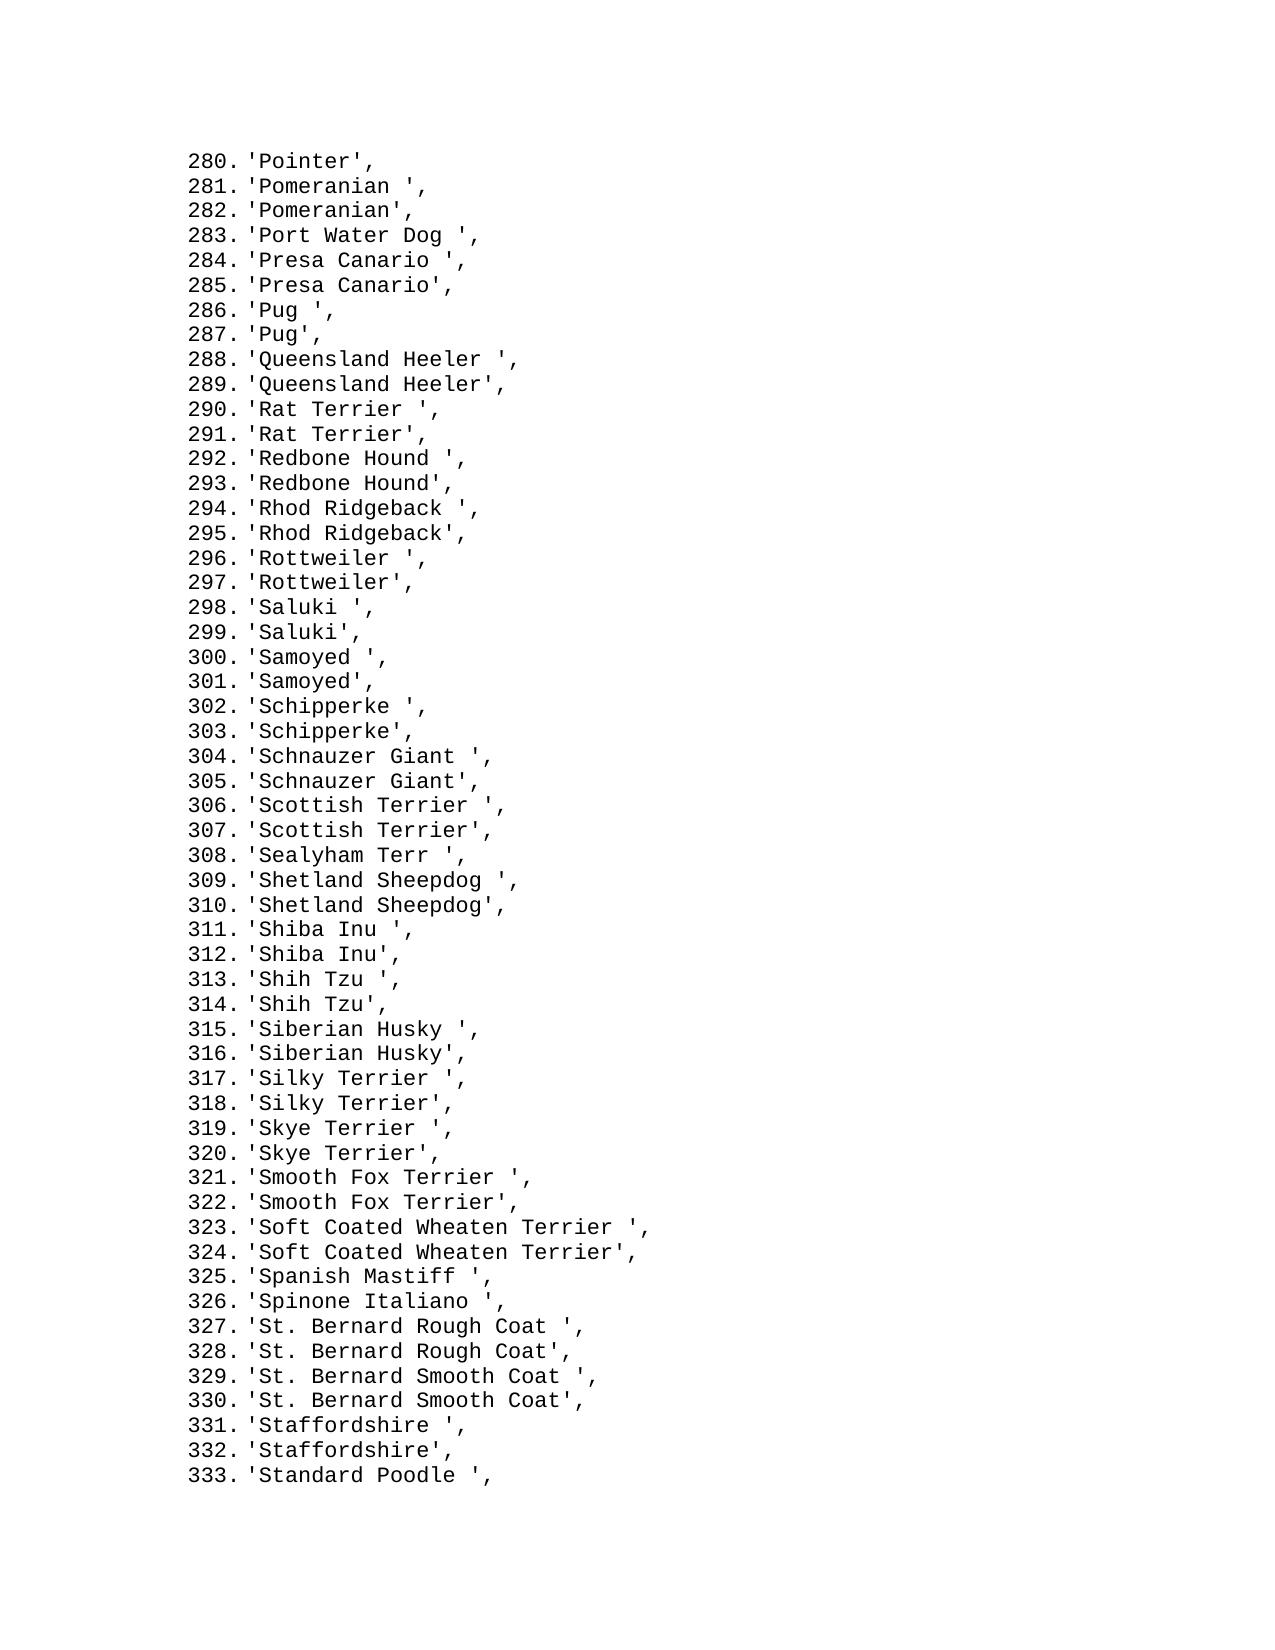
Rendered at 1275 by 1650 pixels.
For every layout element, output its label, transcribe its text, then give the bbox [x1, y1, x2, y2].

list 'Pomeranian ', [187, 175, 1125, 199]
list 'Rat Terrier ', [187, 398, 1125, 423]
list 'Shetland Sheepdog', [187, 894, 1125, 918]
list 'Rat Terrier', [187, 423, 1125, 447]
list 'Rhod Ridgeback ', [187, 497, 1125, 522]
list 'Schipperke ', [187, 695, 1125, 720]
list 'Smooth Fox Terrier', [187, 1191, 1125, 1216]
list 'St. Bernard Rough Coat ', [187, 1315, 1125, 1340]
list 'Pointer', [187, 150, 1125, 175]
list 'Shih Tzu ', [187, 968, 1125, 993]
list 'Redbone Hound', [187, 472, 1125, 497]
list 'Queensland Heeler', [187, 373, 1125, 398]
list 'Samoyed', [187, 671, 1125, 695]
list 'Soft Coated Wheaten Terrier', [187, 1241, 1125, 1266]
list 'Smooth Fox Terrier ', [187, 1166, 1125, 1191]
list 'Soft Coated Wheaten Terrier ', [187, 1216, 1125, 1241]
list 'St. Bernard Rough Coat', [187, 1340, 1125, 1365]
list 'Shiba Inu ', [187, 918, 1125, 943]
list 'Presa Canario ', [187, 249, 1125, 274]
list 'Rottweiler', [187, 571, 1125, 596]
list 'Staffordshire ', [187, 1414, 1125, 1439]
list 'Spanish Mastiff ', [187, 1266, 1125, 1290]
list 'Saluki ', [187, 596, 1125, 621]
list 'Pomeranian', [187, 199, 1125, 224]
list 'Scottish Terrier', [187, 819, 1125, 844]
list 'Siberian Husky', [187, 1042, 1125, 1067]
list 'Spinone Italiano ', [187, 1290, 1125, 1315]
list 'Pug', [187, 323, 1125, 348]
list 'Saluki', [187, 621, 1125, 646]
list 'Shetland Sheepdog ', [187, 869, 1125, 894]
list 'Pug ', [187, 299, 1125, 323]
list 'Rhod Ridgeback', [187, 522, 1125, 547]
list 'Port Water Dog ', [187, 224, 1125, 249]
list 'Standard Poodle ', [187, 1464, 1125, 1489]
list 'Silky Terrier', [187, 1092, 1125, 1117]
list 'St. Bernard Smooth Coat ', [187, 1365, 1125, 1389]
list 'Siberian Husky ', [187, 1018, 1125, 1042]
list 'Schnauzer Giant ', [187, 745, 1125, 770]
list 'Silky Terrier ', [187, 1067, 1125, 1092]
list 'Sealyham Terr ', [187, 844, 1125, 869]
list 'Scottish Terrier ', [187, 794, 1125, 819]
list 'Redbone Hound ', [187, 447, 1125, 472]
list 'Staffordshire', [187, 1439, 1125, 1464]
list 'Presa Canario', [187, 274, 1125, 299]
list 'Shih Tzu', [187, 993, 1125, 1018]
list 'Skye Terrier ', [187, 1117, 1125, 1142]
list 'Samoyed ', [187, 646, 1125, 671]
list 'St. Bernard Smooth Coat', [187, 1389, 1125, 1414]
list 'Skye Terrier', [187, 1142, 1125, 1166]
list 'Shiba Inu', [187, 943, 1125, 968]
list 'Rottweiler ', [187, 547, 1125, 571]
list 'Schipperke', [187, 720, 1125, 745]
list 'Schnauzer Giant', [187, 770, 1125, 794]
list 'Queensland Heeler ', [187, 348, 1125, 373]
